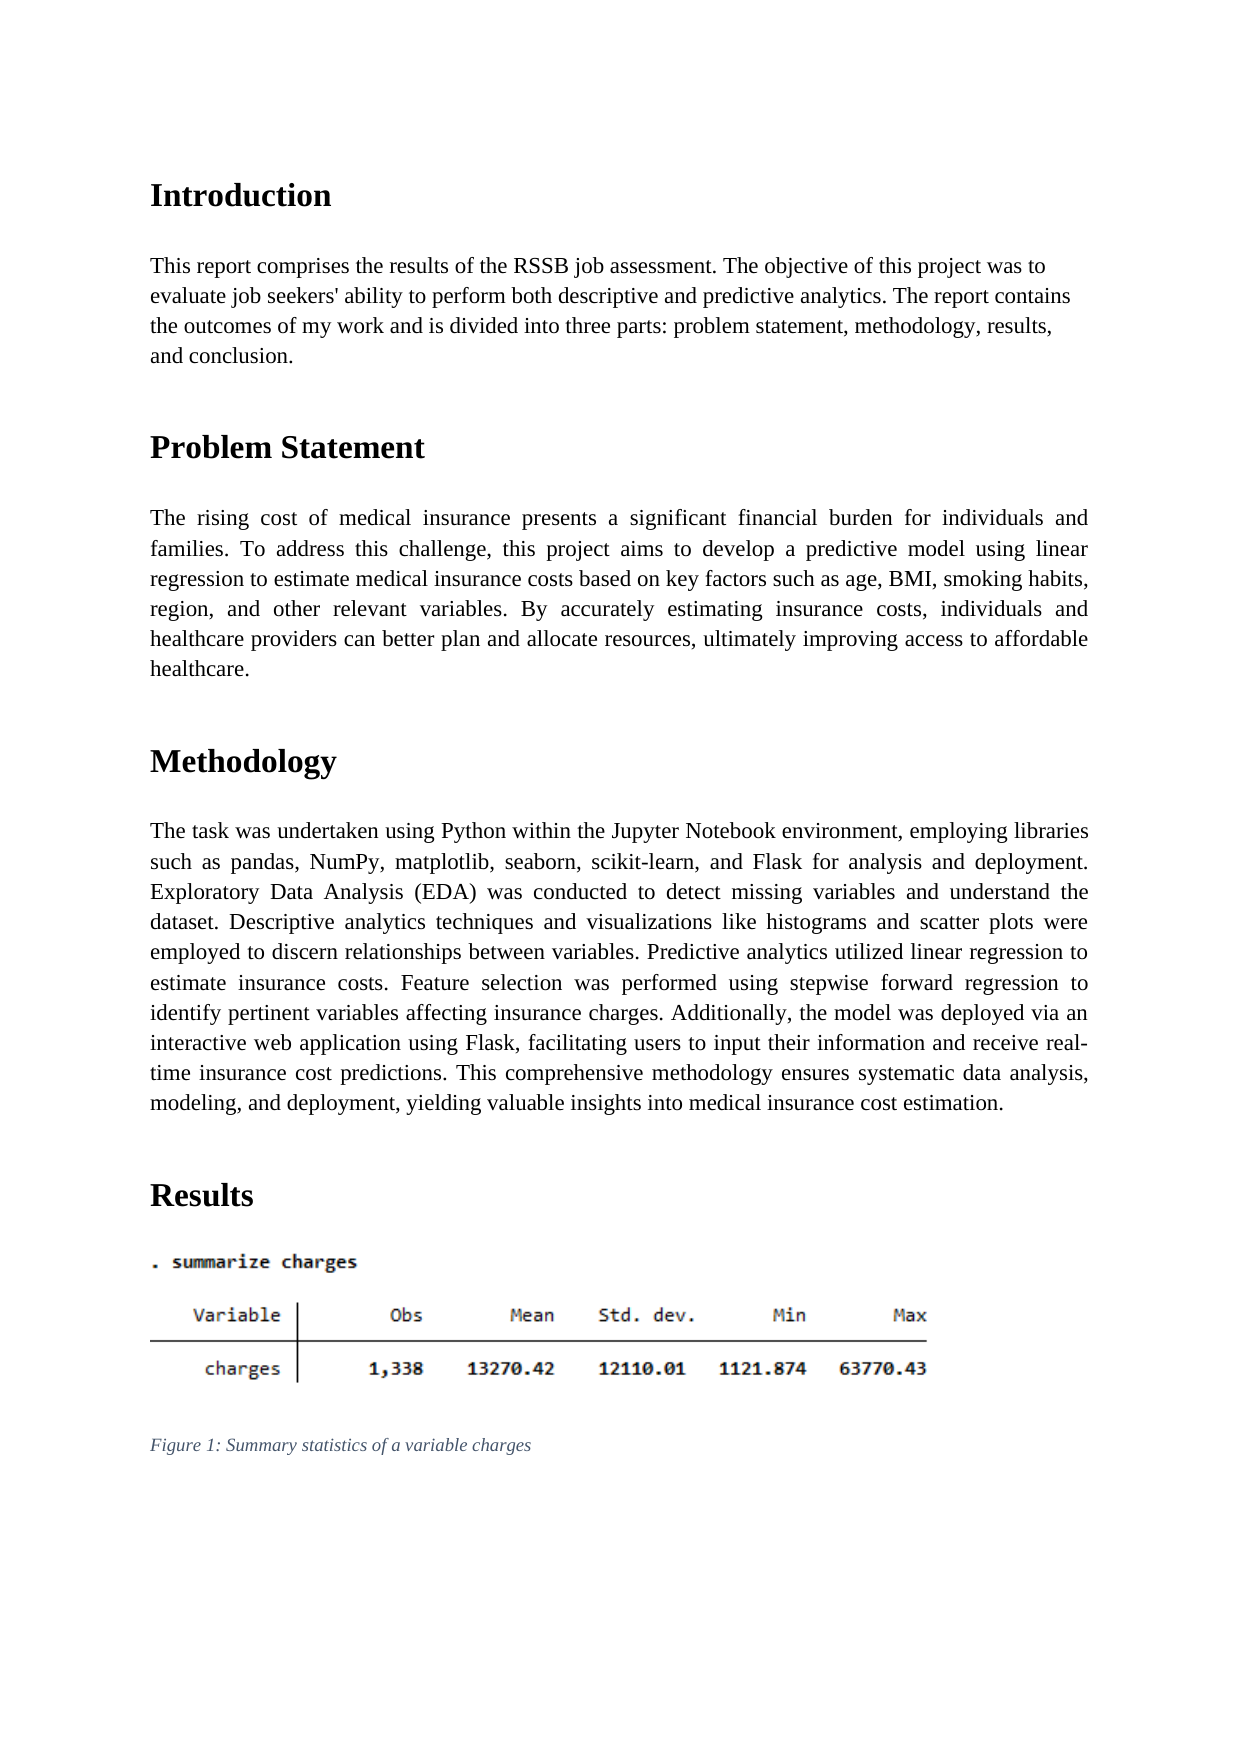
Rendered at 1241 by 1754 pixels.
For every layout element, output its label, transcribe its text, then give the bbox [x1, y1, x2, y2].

picture [150, 1251, 963, 1408]
subtitle Introduction [150, 175, 1090, 213]
subtitle Results [150, 1175, 1090, 1213]
subtitle Methodology [150, 741, 1090, 779]
text The task was undertaken using Python within the Jupyter Notebook environment, employing libraries such as pandas, NumPy, matplotlib, seaborn, scikit-learn, and Flask for analysis and deployment. Exploratory Data Analysis (EDA) was conducted to detect missing variables and understand the dataset. Descriptive analytics techniques and visualizations like histograms and scatter plots were employed to discern relationships between variables. Predictive analytics utilized linear regression to estimate insurance costs. Feature selection was performed using stepwise forward regression to identify pertinent variables affecting insurance charges. Additionally, the model was deployed via an interactive web application using Flask, facilitating users to input their information and receive real-time insurance cost predictions. This comprehensive methodology ensures systematic data analysis, modeling, and deployment, yielding valuable insights into medical insurance cost estimation. [150, 817, 1090, 1116]
subtitle Problem Statement [150, 428, 1090, 466]
text This report comprises the results of the RSSB job assessment. The objective of this project was to evaluate job seekers' ability to perform both descriptive and predictive analytics. The report contains the outcomes of my work and is divided into three parts: problem statement, methodology, results, and conclusion. [150, 252, 1090, 369]
